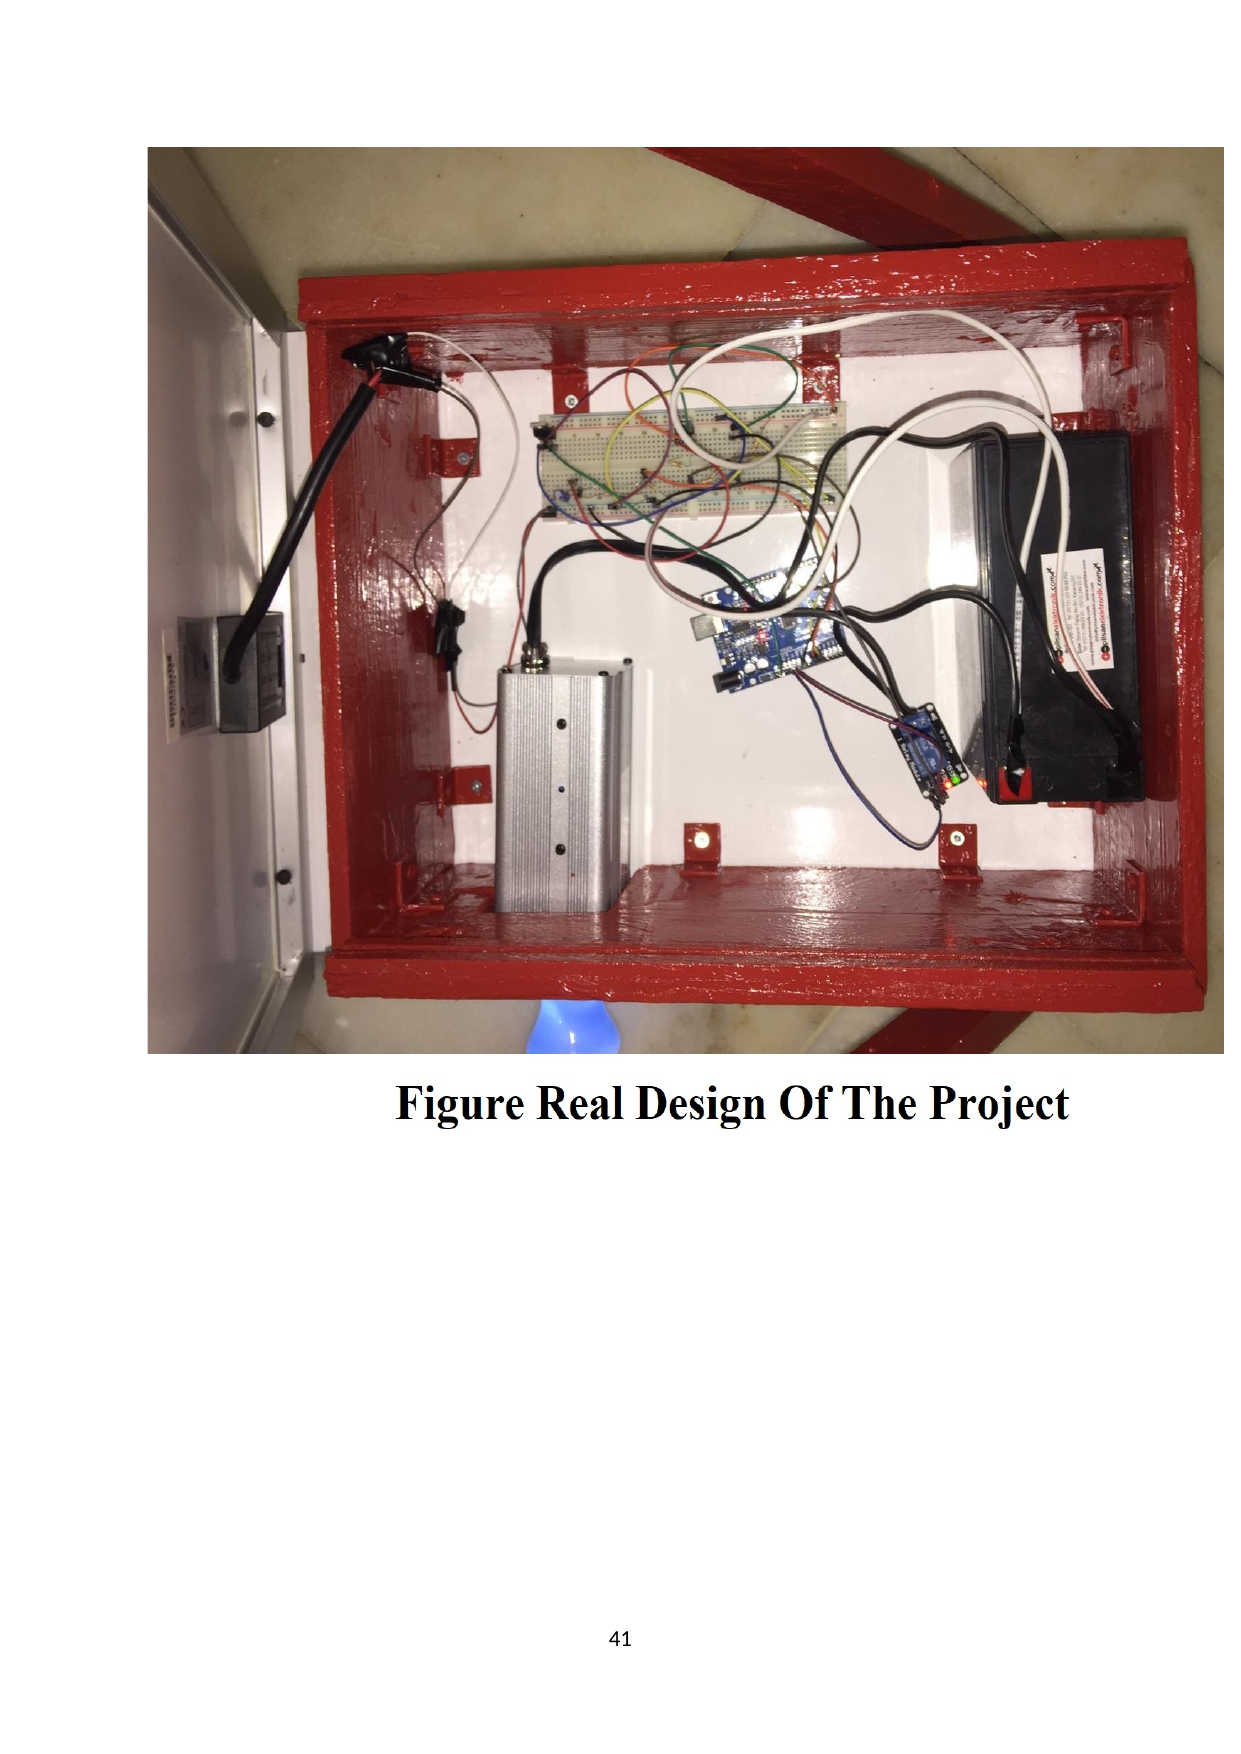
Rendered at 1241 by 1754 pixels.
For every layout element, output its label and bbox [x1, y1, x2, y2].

picture [147, 147, 1224, 1132]
